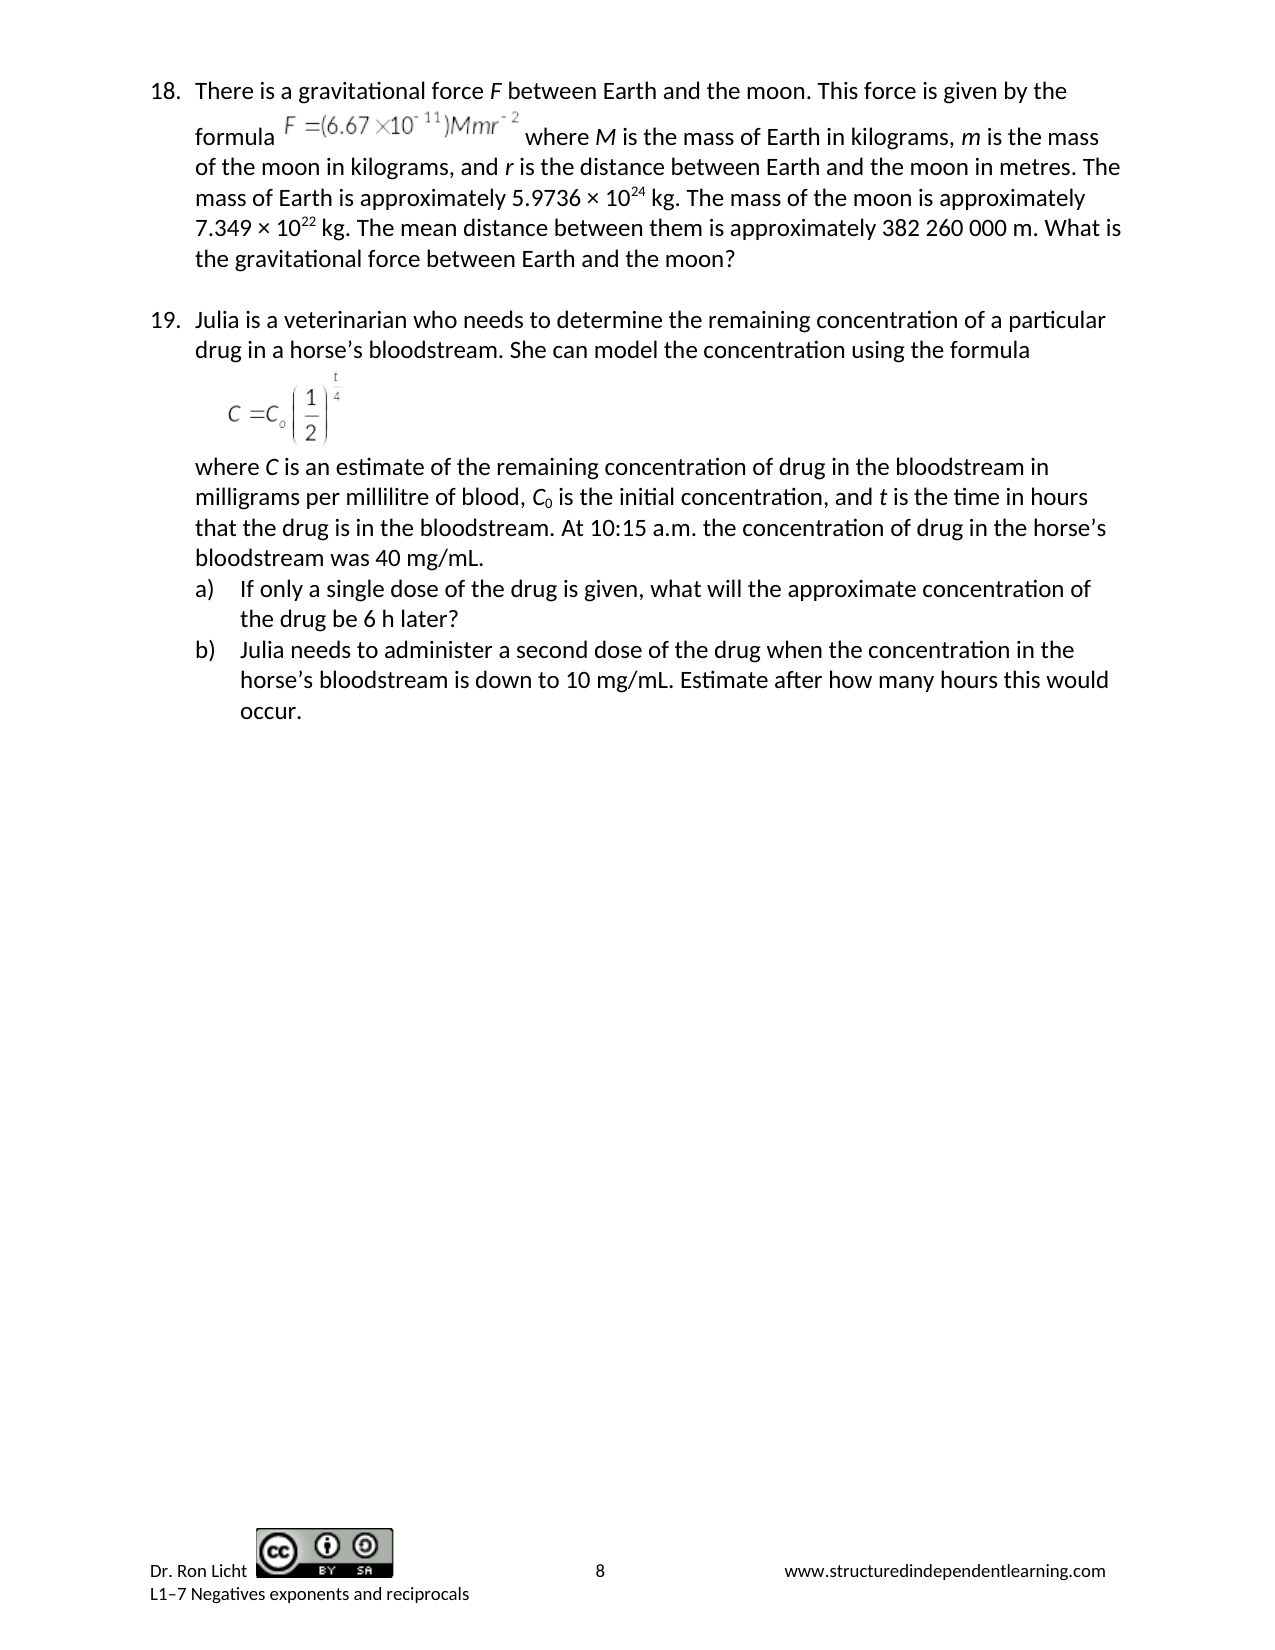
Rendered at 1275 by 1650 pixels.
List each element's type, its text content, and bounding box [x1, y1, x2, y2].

picture [256, 1528, 394, 1578]
text 19. Julia is a veterinarian who needs to determine the remaining concentration of a particular drug in a horse’s bloodstream. She can model the concentration using the formula [150, 304, 1125, 365]
text a) If only a single dose of the drug is given, what will the approximate concentration of the drug be 6 h later? [195, 573, 1125, 634]
text where C is an estimate of the remaining concentration of drug in the bloodstream in milligrams per millilitre of blood, C0 is the initial concentration, and t is the time in hours that the drug is in the bloodstream. At 10:15 a.m. the concentration of drug in the horse’s bloodstream was 40 mg/mL. [150, 451, 1125, 573]
text 18. There is a gravitational force F between Earth and the moon. This force is given by the formula where M is the mass of Earth in kilograms, m is the mass of the moon in kilograms, and r is the distance between Earth and the moon in metres. The mass of Earth is approximately 5.9736 × 1024 kg. The mass of the moon is approximately 7.349 × 1022 kg. The mean distance between them is approximately 382 260 000 m. What is the gravitational force between Earth and the moon? [150, 76, 1125, 274]
text b) Julia needs to administer a second dose of the drug when the concentration in the horse’s bloodstream is down to 10 mg/mL. Estimate after how many hours this would occur. [195, 634, 1125, 726]
